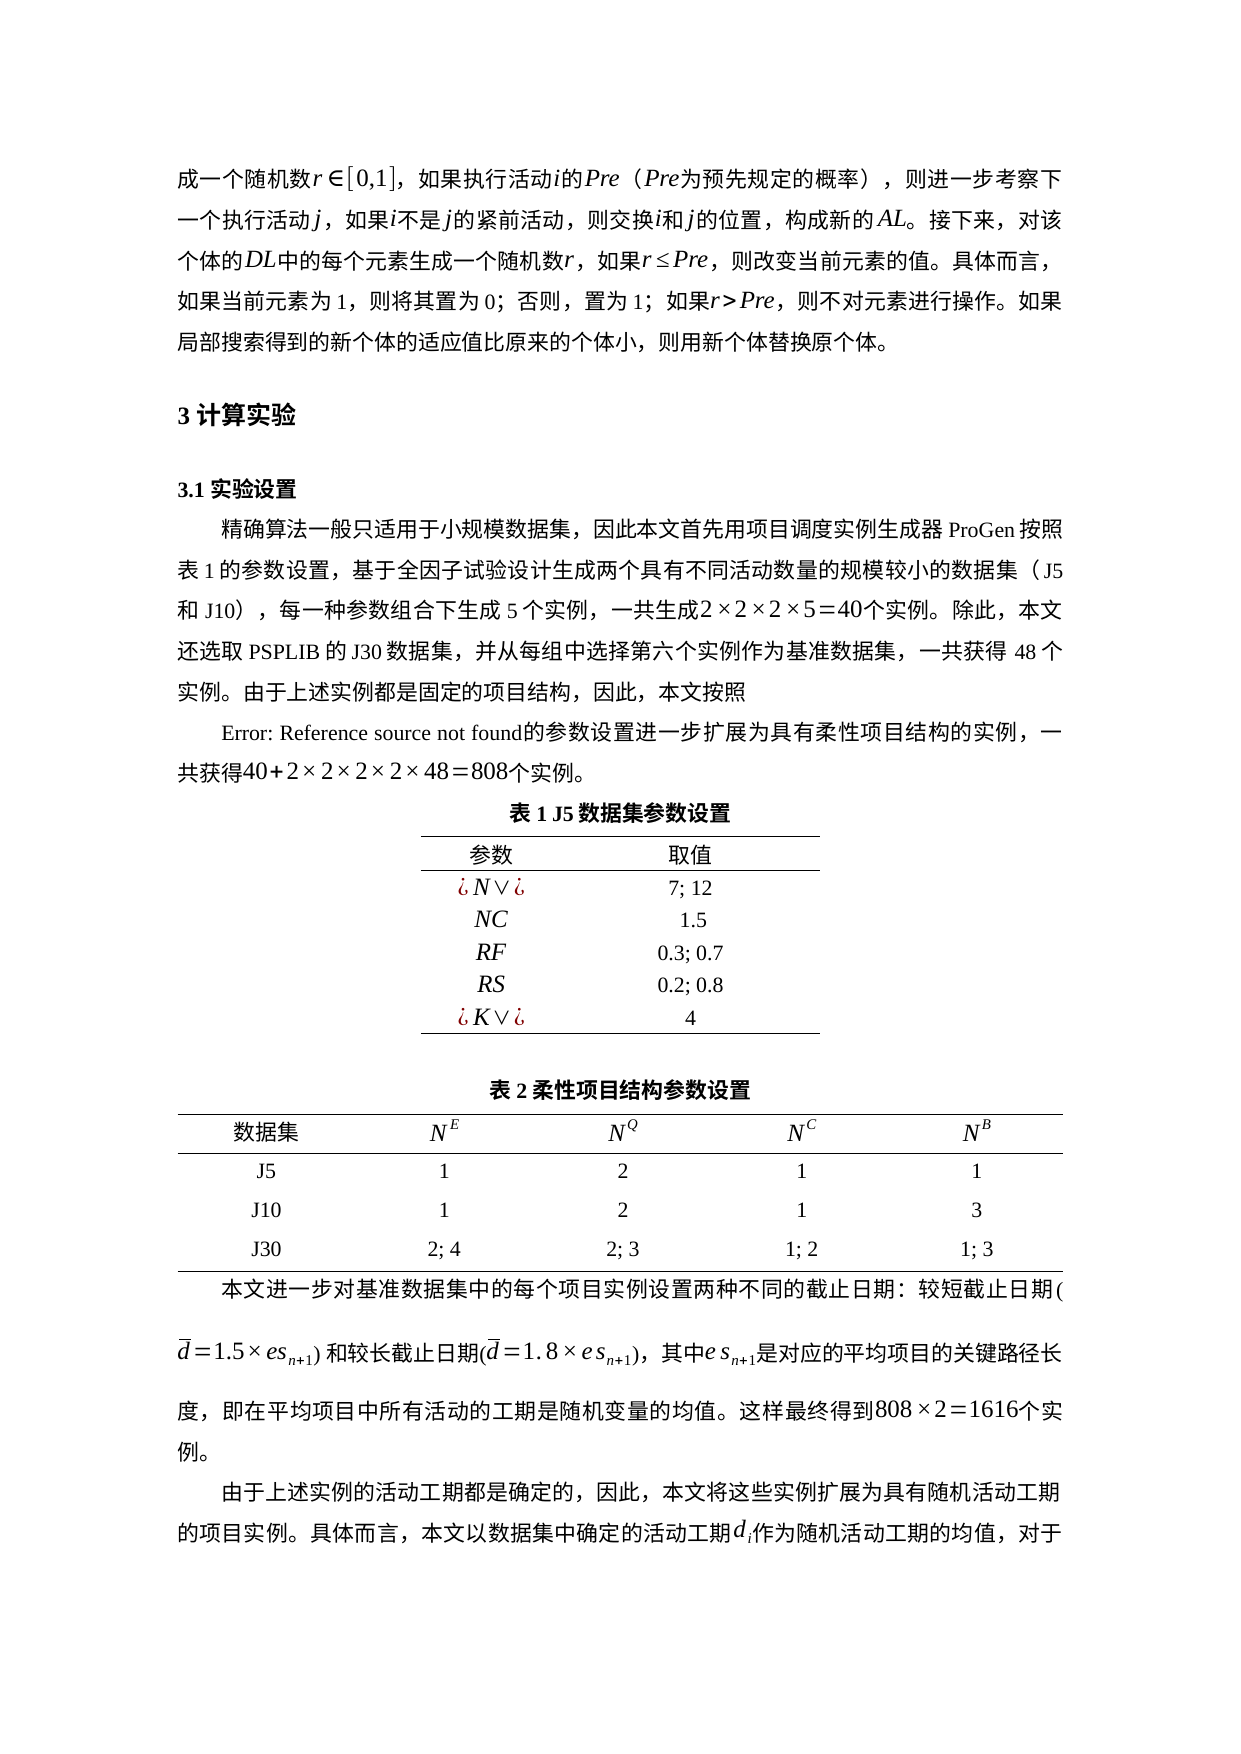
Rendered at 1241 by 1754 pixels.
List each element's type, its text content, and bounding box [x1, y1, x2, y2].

table_cell 1; 3 [891, 1232, 1062, 1271]
table_cell [421, 903, 561, 936]
table_header 参数 [421, 837, 561, 870]
table_cell J30 [178, 1232, 354, 1271]
text 表 1 J5数据集参数设置 [177, 796, 1063, 828]
table_header [891, 1115, 1062, 1153]
table_cell 2 [533, 1154, 712, 1193]
table_cell 2; 3 [533, 1232, 712, 1271]
table_cell 4 [561, 1001, 819, 1033]
table_cell 0.3; 0.7 [561, 936, 819, 968]
table_cell 3 [891, 1193, 1062, 1232]
table_cell 0.2; 0.8 [561, 968, 819, 1001]
table_cell 1 [712, 1193, 891, 1232]
table_header [355, 1115, 533, 1153]
table_header 取值 [561, 837, 819, 870]
table_header 数据集 [178, 1115, 354, 1153]
table_cell [421, 968, 561, 1001]
table_cell 1 [355, 1154, 533, 1193]
table_cell [421, 1001, 561, 1033]
table_header [533, 1115, 712, 1153]
table_cell J5 [178, 1154, 354, 1193]
table_cell 1.5 [561, 903, 819, 936]
table_cell 1 [355, 1193, 533, 1232]
table_cell 1 [891, 1154, 1062, 1193]
subtitle 计算实验 [177, 381, 1063, 446]
table_cell 7; 12 [561, 871, 819, 903]
text 表 2的参数设置进一步扩展为具有柔性项目结构的实例，一共获得个实例。 [177, 715, 1063, 788]
table_cell [421, 936, 561, 968]
text 表 2 柔性项目结构参数设置 [177, 1073, 1063, 1106]
table_header [712, 1115, 891, 1153]
text 精确算法一般只适用于小规模数据集，因此本文首先用项目调度实例生成器ProGen按照表1的参数设置，基于全因子试验设计生成两个具有不同活动数量的规模较小的数据集（J5和 J10），每一种参数组合下生成5个实例，一共生成个实例。除此，本文还选取PSPLIB的J30数据集，并从每组中选择第六个实例作为基准数据集，一共获得48个实例。由于上述实例都是固定的项目结构，因此，本文按照 [177, 512, 1063, 707]
table_cell 1 [712, 1154, 891, 1193]
subtitle 实验设置 [177, 471, 1063, 504]
table_cell 2; 4 [355, 1232, 533, 1271]
table_cell 1; 2 [712, 1232, 891, 1271]
table_cell 2 [533, 1193, 712, 1232]
text 本文进一步对基准数据集中的每个项目实例设置两种不同的截止日期：较短截止日期() 和较长截止日期()，其中是对应的平均项目的关键路径长度，即在平均项目中所有活动的工期是随机变量的均值。这样最终得到个实例。 [177, 1272, 1063, 1467]
table_cell J10 [178, 1193, 354, 1232]
table_cell [421, 871, 561, 903]
